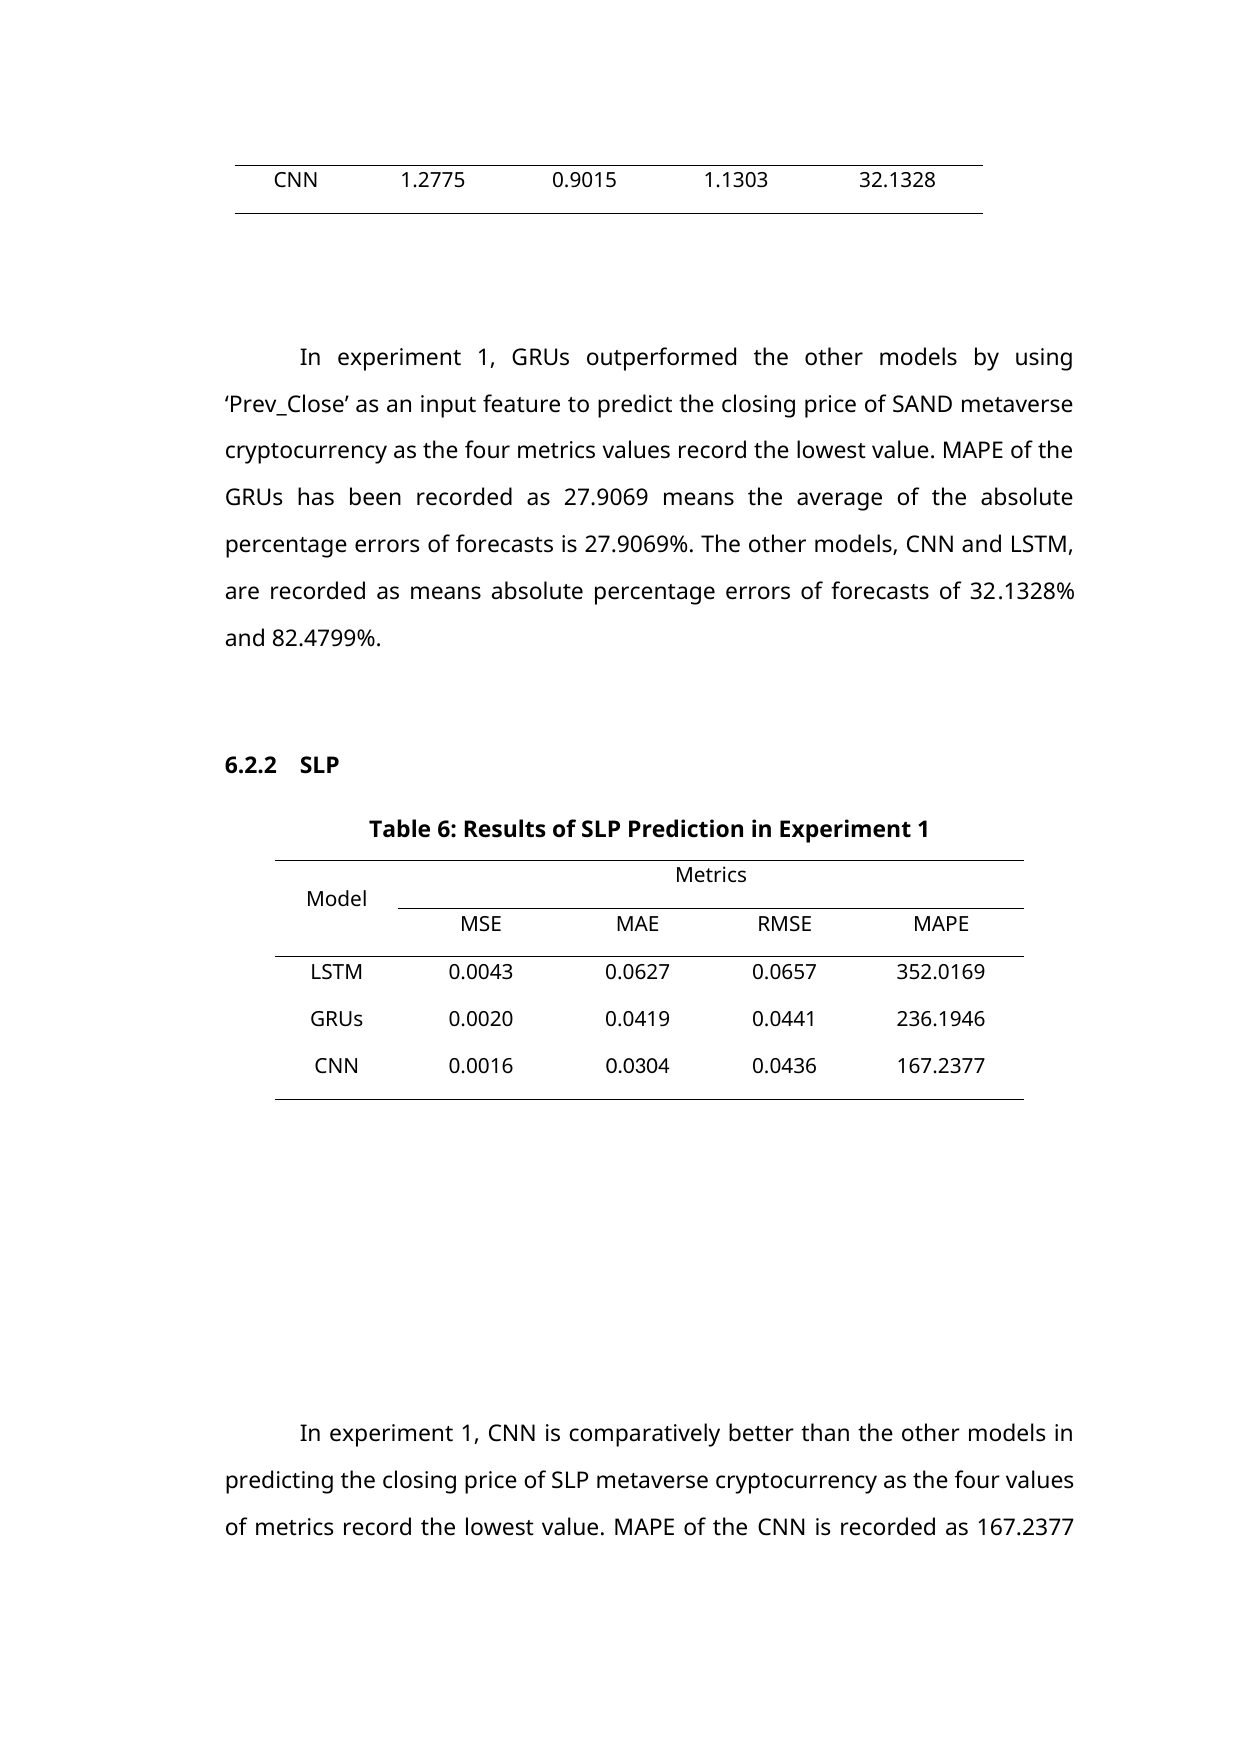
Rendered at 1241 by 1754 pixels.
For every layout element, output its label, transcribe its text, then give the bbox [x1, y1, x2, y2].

table_cell LSTM [275, 957, 398, 1004]
table_cell 236.1946 [858, 1004, 1024, 1051]
text 6.2.2 SLP [224, 749, 1075, 780]
table_header Model [275, 861, 398, 956]
table_cell 32.1328 [812, 166, 983, 213]
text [224, 1417, 1075, 1542]
table_cell 352.0169 [858, 957, 1024, 1004]
table_cell 167.2377 [858, 1051, 1024, 1098]
table_cell 0.0627 [564, 957, 711, 1004]
table_cell 0.0016 [398, 1051, 564, 1098]
table_cell 0.0436 [711, 1051, 858, 1098]
table_cell MAE [564, 909, 711, 956]
table_cell 1.1303 [660, 166, 812, 213]
table_cell 0.0657 [711, 957, 858, 1004]
text Table 6: Results of SLP Prediction in Experiment 1 [224, 813, 1075, 844]
table_cell 0.0020 [398, 1004, 564, 1051]
table_cell MAPE [858, 909, 1024, 956]
table_cell GRUs [275, 1004, 398, 1051]
table_cell CNN [275, 1051, 398, 1098]
table_cell CNN [235, 166, 357, 213]
table_cell 0.0419 [564, 1004, 711, 1051]
text In experiment 1, GRUs outperformed the other models by using ‘Prev_Close’ as an input feature to predict the closing price of SAND metaverse cryptocurrency as the four metrics values record the lowest value. MAPE of the GRUs has been recorded as 27.9069 means the average of the absolute percentage errors of forecasts is 27.9069%. The other models, CNN and LSTM, are recorded as means absolute percentage errors of forecasts of 32.1328% and 82.4799%. [224, 341, 1075, 653]
table_header Metrics [398, 861, 1024, 908]
table_cell RMSE [711, 909, 858, 956]
table_cell 0.0304 [564, 1051, 711, 1098]
table_cell 0.0441 [711, 1004, 858, 1051]
table_cell 1.2775 [357, 166, 508, 213]
table_cell MSE [398, 909, 564, 956]
table_cell 0.9015 [509, 166, 660, 213]
table_cell 0.0043 [398, 957, 564, 1004]
